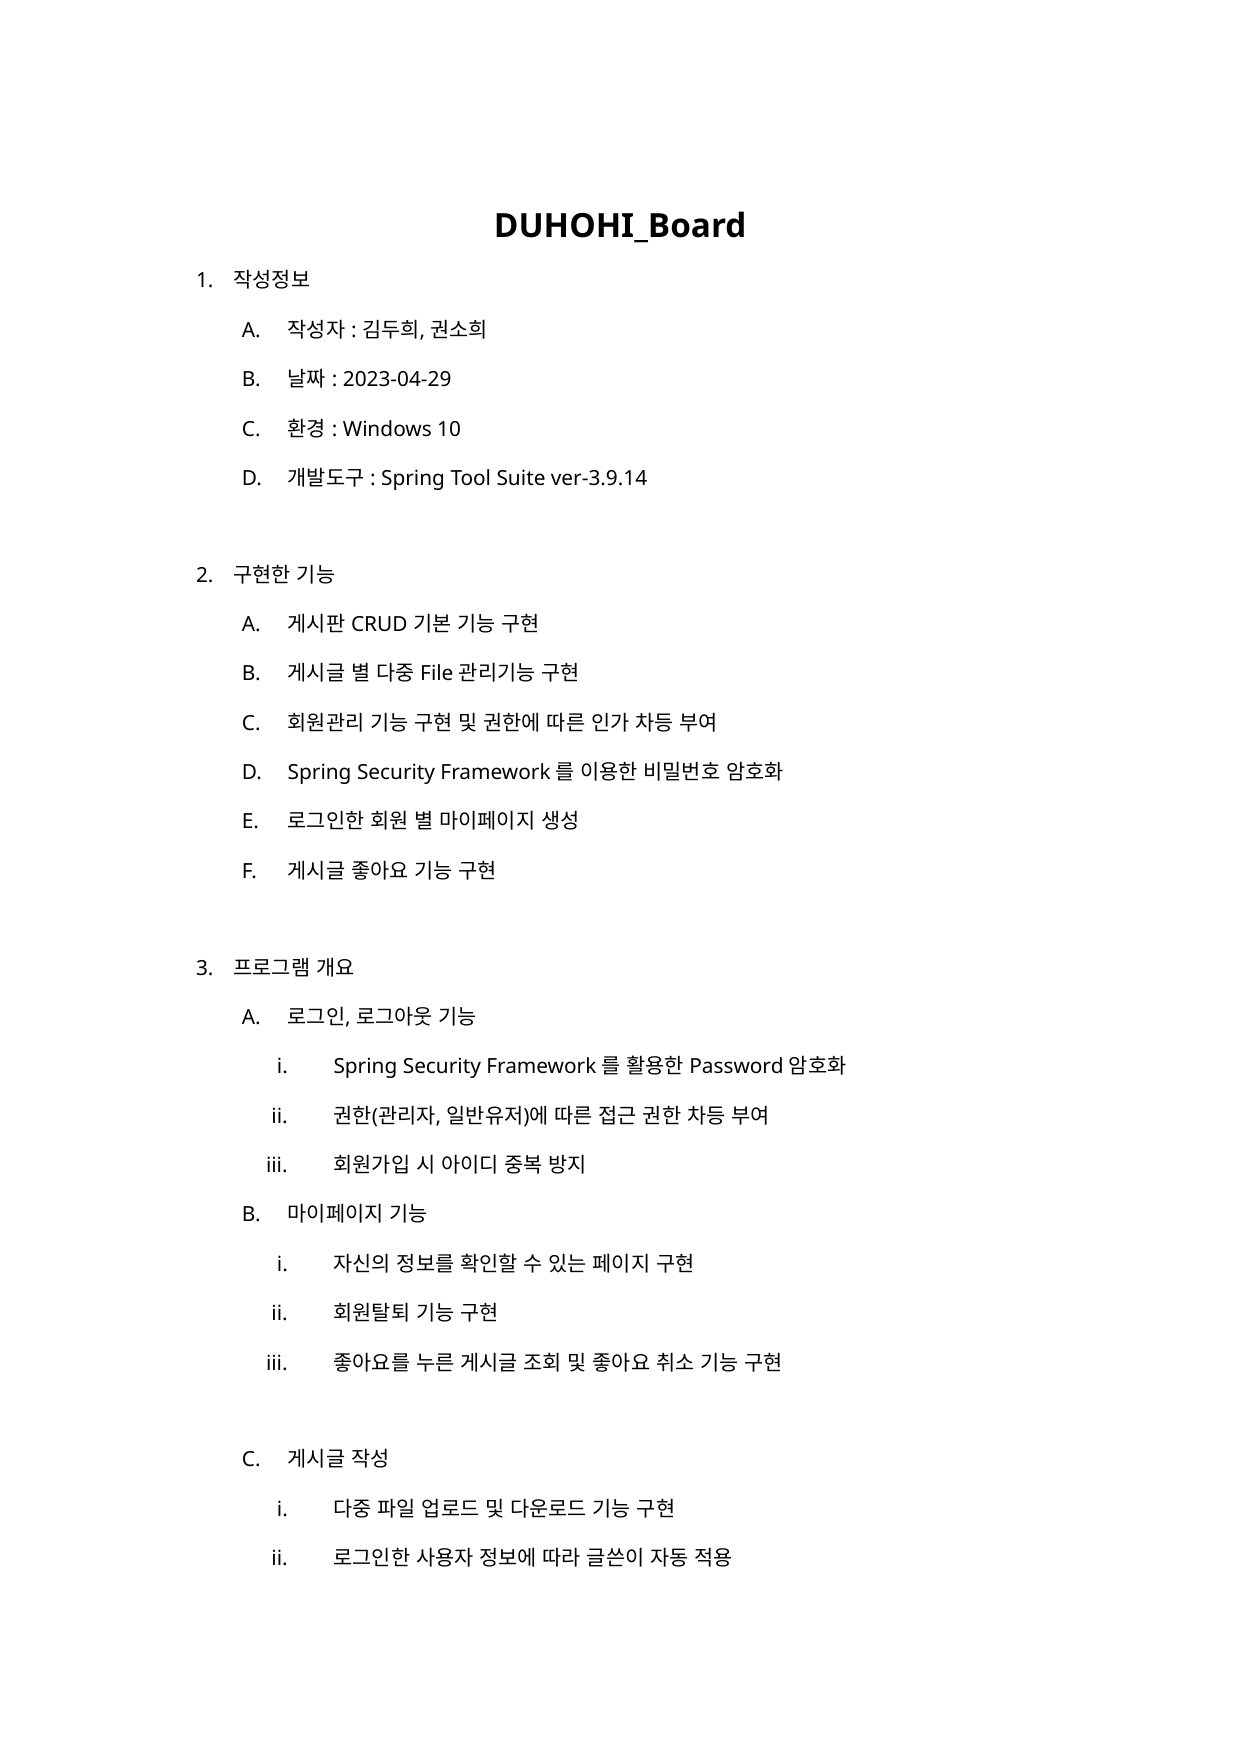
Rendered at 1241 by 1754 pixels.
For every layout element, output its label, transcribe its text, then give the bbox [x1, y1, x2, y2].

list Spring Security Framework를 이용한 비밀번호 암호화 [242, 755, 1090, 786]
list 마이페이지 기능 [242, 1198, 1090, 1228]
list 로그인한 회원 별 마이페이지 생성 [242, 805, 1090, 835]
list 좋아요를 누른 게시글 조회 및 좋아요 취소 기능 구현 [287, 1346, 1090, 1376]
list 회원관리 기능 구현 및 권한에 따른 인가 차등 부여 [242, 706, 1090, 736]
list 개발도구 : Spring Tool Suite ver-3.9.14 [242, 461, 1090, 491]
list 작성정보 [196, 264, 1090, 294]
list 회원탈퇴 기능 구현 [287, 1296, 1090, 1327]
list 게시글 별 다중 File 관리기능 구현 [242, 657, 1090, 687]
list Spring Security Framework를 활용한 Password 암호화 [287, 1049, 1090, 1080]
list 로그인, 로그아웃 기능 [242, 1000, 1090, 1030]
list 프로그램 개요 [196, 951, 1090, 981]
list 게시판 CRUD 기본 기능 구현 [242, 607, 1090, 637]
title DUHOHI_Board [150, 202, 1090, 248]
list 환경 : Windows 10 [242, 412, 1090, 442]
list 게시글 좋아요 기능 구현 [242, 854, 1090, 884]
list 게시글 작성 [242, 1442, 1090, 1473]
list 로그인한 사용자 정보에 따라 글쓴이 자동 적용 [287, 1541, 1090, 1571]
list 자신의 정보를 확인할 수 있는 페이지 구현 [287, 1247, 1090, 1277]
list 구현한 기능 [196, 558, 1090, 588]
list 회원가입 시 아이디 중복 방지 [287, 1148, 1090, 1178]
list 다중 파일 업로드 및 다운로드 기능 구현 [287, 1492, 1090, 1522]
list 작성자 : 김두희, 권소희 [242, 313, 1090, 343]
list 날짜 : 2023-04-29 [242, 362, 1090, 393]
list 권한(관리자, 일반유저)에 따른 접근 권한 차등 부여 [287, 1099, 1090, 1129]
